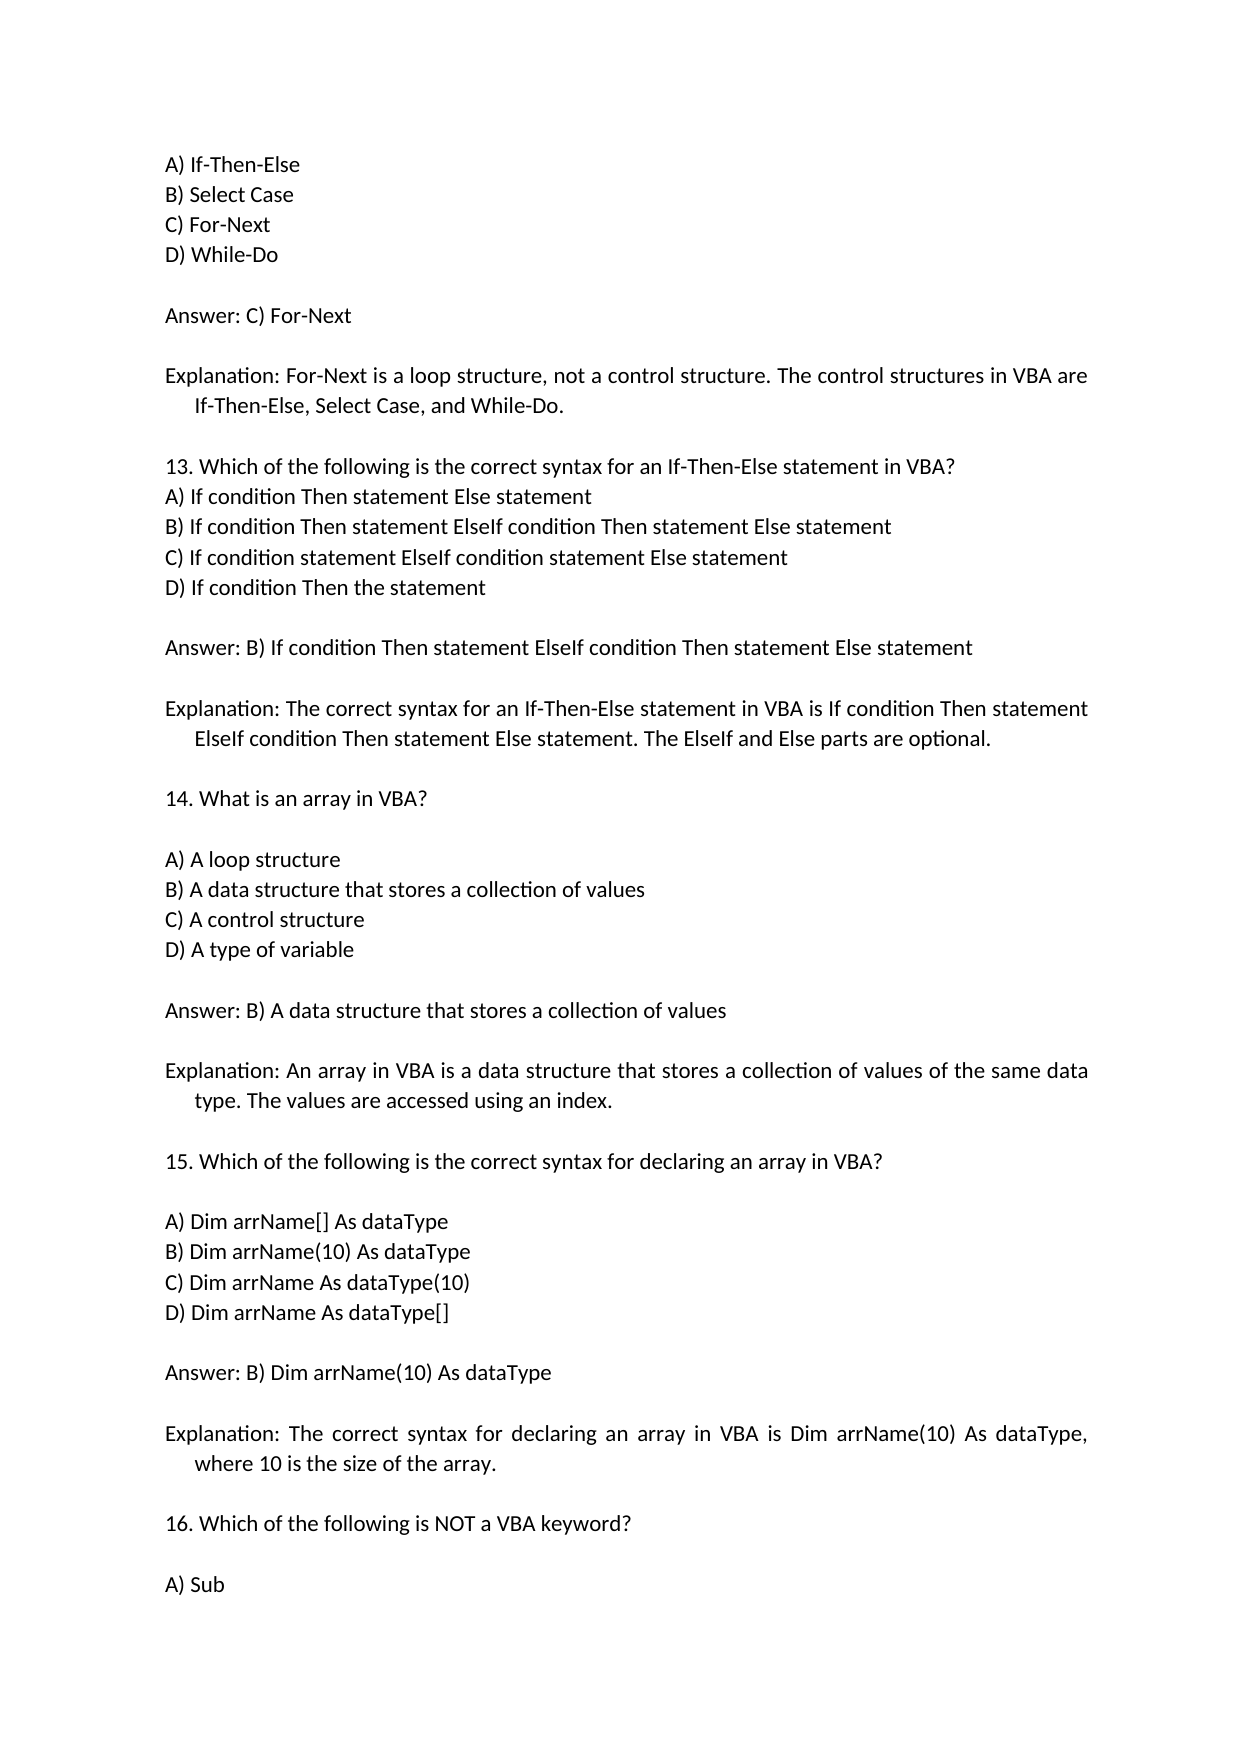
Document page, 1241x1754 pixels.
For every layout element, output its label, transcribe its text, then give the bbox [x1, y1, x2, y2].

list 14. What is an array in VBA? [165, 784, 1090, 812]
list Answer: B) A data structure that stores a collection of values [165, 996, 1090, 1024]
list C) For-Next [165, 210, 1090, 238]
list Explanation: For-Next is a loop structure, not a control structure. The control structures in VBA are If-Then-Else, Select Case, and While-Do. [165, 361, 1090, 420]
list 16. Which of the following is NOT a VBA keyword? [165, 1509, 1090, 1537]
list B) A data structure that stores a collection of values [165, 875, 1090, 903]
list A) If condition Then statement Else statement [165, 482, 1090, 510]
list Explanation: An array in VBA is a data structure that stores a collection of values of the same data type. The values are accessed using an index. [165, 1056, 1090, 1114]
list A) Dim arrName[] As dataType [165, 1207, 1090, 1235]
list Answer: B) If condition Then statement ElseIf condition Then statement Else statement [165, 633, 1090, 661]
list Answer: B) Dim arrName(10) As dataType [165, 1358, 1090, 1386]
list D) Dim arrName As dataType[] [165, 1298, 1090, 1326]
list 13. Which of the following is the correct syntax for an If-Then-Else statement in VBA? [165, 452, 1090, 480]
list Explanation: The correct syntax for declaring an array in VBA is Dim arrName(10) As dataType, where 10 is the size of the array. [165, 1419, 1090, 1477]
list B) If condition Then statement ElseIf condition Then statement Else statement [165, 512, 1090, 541]
list D) A type of variable [165, 935, 1090, 963]
list B) Dim arrName(10) As dataType [165, 1237, 1090, 1266]
list C) Dim arrName As dataType(10) [165, 1268, 1090, 1296]
list A) If-Then-Else [165, 150, 1090, 178]
list C) A control structure [165, 905, 1090, 933]
list B) Select Case [165, 180, 1090, 208]
list C) If condition statement ElseIf condition statement Else statement [165, 543, 1090, 571]
list D) If condition Then the statement [165, 573, 1090, 601]
list A) A loop structure [165, 845, 1090, 873]
list 15. Which of the following is the correct syntax for declaring an array in VBA? [165, 1147, 1090, 1175]
list D) While-Do [165, 241, 1090, 269]
list A) Sub [165, 1570, 1090, 1598]
list Explanation: The correct syntax for an If-Then-Else statement in VBA is If condition Then statement ElseIf condition Then statement Else statement. The ElseIf and Else parts are optional. [165, 694, 1090, 752]
list Answer: C) For-Next [165, 301, 1090, 329]
